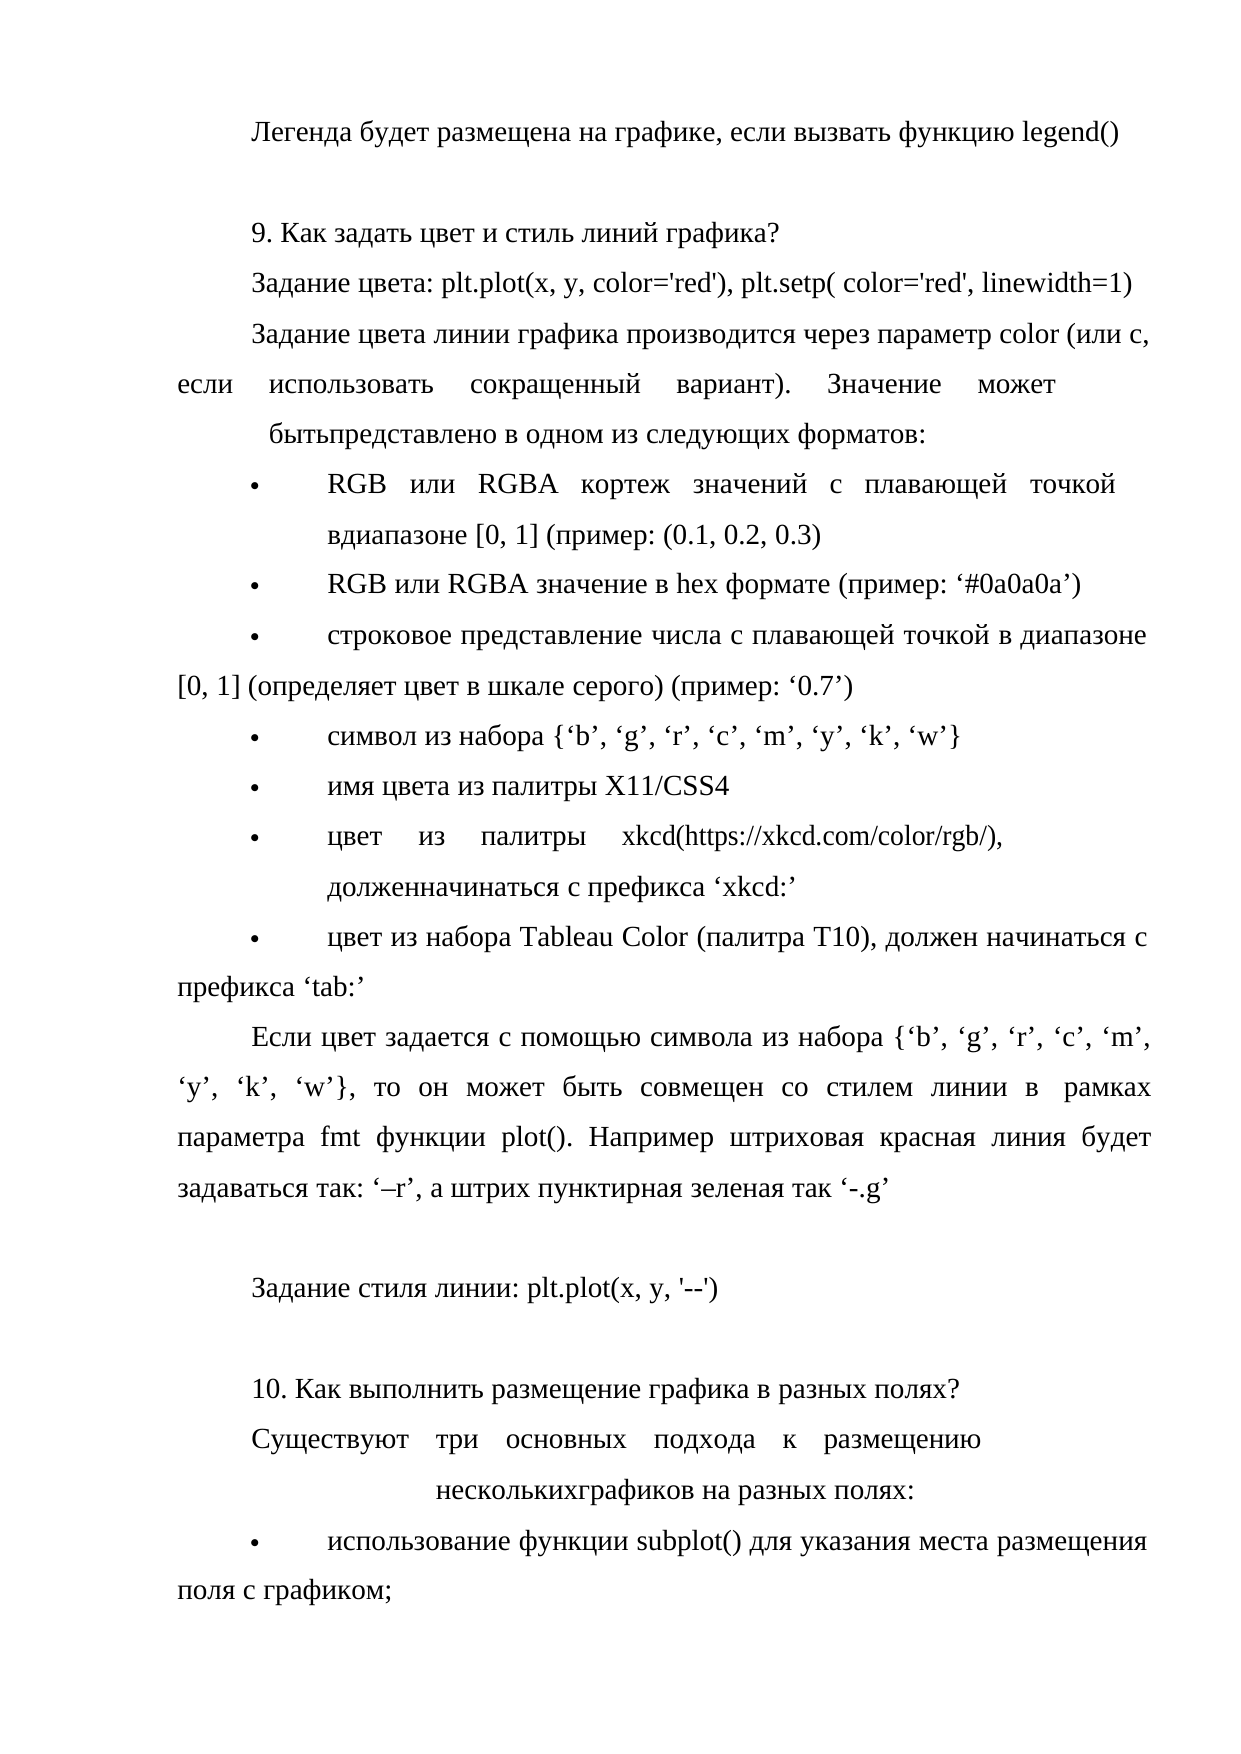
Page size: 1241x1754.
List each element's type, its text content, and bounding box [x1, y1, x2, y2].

text Задание цвета: plt.plot(x, y, color='red'), plt.setp( color='red', linewidth=1) Задание цвета линии графика производится через параметр color (или c, [251, 265, 1223, 349]
text Если цвет задается с помощью символа из набора {‘b’, ‘g’, ‘r’, ‘c’, ‘m’, ‘y’, ‘k’, ‘w’}, то он может быть совмещен со стилем линии в рамках параметра fmt функции plot(). Например штриховая красная линия будет задаваться так: ‘–r’, а штрих пунктирная зеленая так ‘-.g’ [177, 1019, 1152, 1203]
list строковое представление числа с плавающей точкой в диапазоне [0, 1] (определяет цвет в шкале серого) (пример: ‘0.7’) [177, 617, 1149, 701]
text Существуют три основных подхода к размещению несколькихграфиков на разных полях: [251, 1422, 982, 1506]
list символ из набора {‘b’, ‘g’, ‘r’, ‘c’, ‘m’, ‘y’, ‘k’, ‘w’} [251, 718, 1223, 752]
list Как выполнить размещение графика в разных полях? [251, 1371, 1223, 1404]
text Задание стиля линии: plt.plot(x, y, '--') [251, 1270, 1223, 1304]
text Легенда будет размещена на графике, если вызвать функцию legend() [251, 114, 1223, 148]
list использование функции subplot() для указания места размещения поля с графиком; [177, 1523, 1150, 1606]
text если использовать сокращенный вариант). Значение может бытьпредставлено в одном из следующих форматов: [177, 367, 1056, 450]
list RGB или RGBA значение в hex формате (пример: ‘#0a0a0a’) [251, 567, 1223, 600]
list цвет из набора Tableau Color (палитра T10), должен начинаться с префикса ‘tab:’ [177, 919, 1149, 1002]
list Как задать цвет и стиль линий графика? [251, 215, 1223, 249]
list цвет из палитры xkcd(https://xkcd.com/color/rgb/), долженначинаться с префикса ‘xkcd:’ [251, 818, 1023, 902]
list RGB или RGBA кортеж значений с плавающей точкой вдиапазоне [0, 1] (пример: (0.1, 0.2, 0.3) [251, 466, 1116, 550]
list имя цвета из палитры X11/CSS4 [251, 768, 1223, 802]
